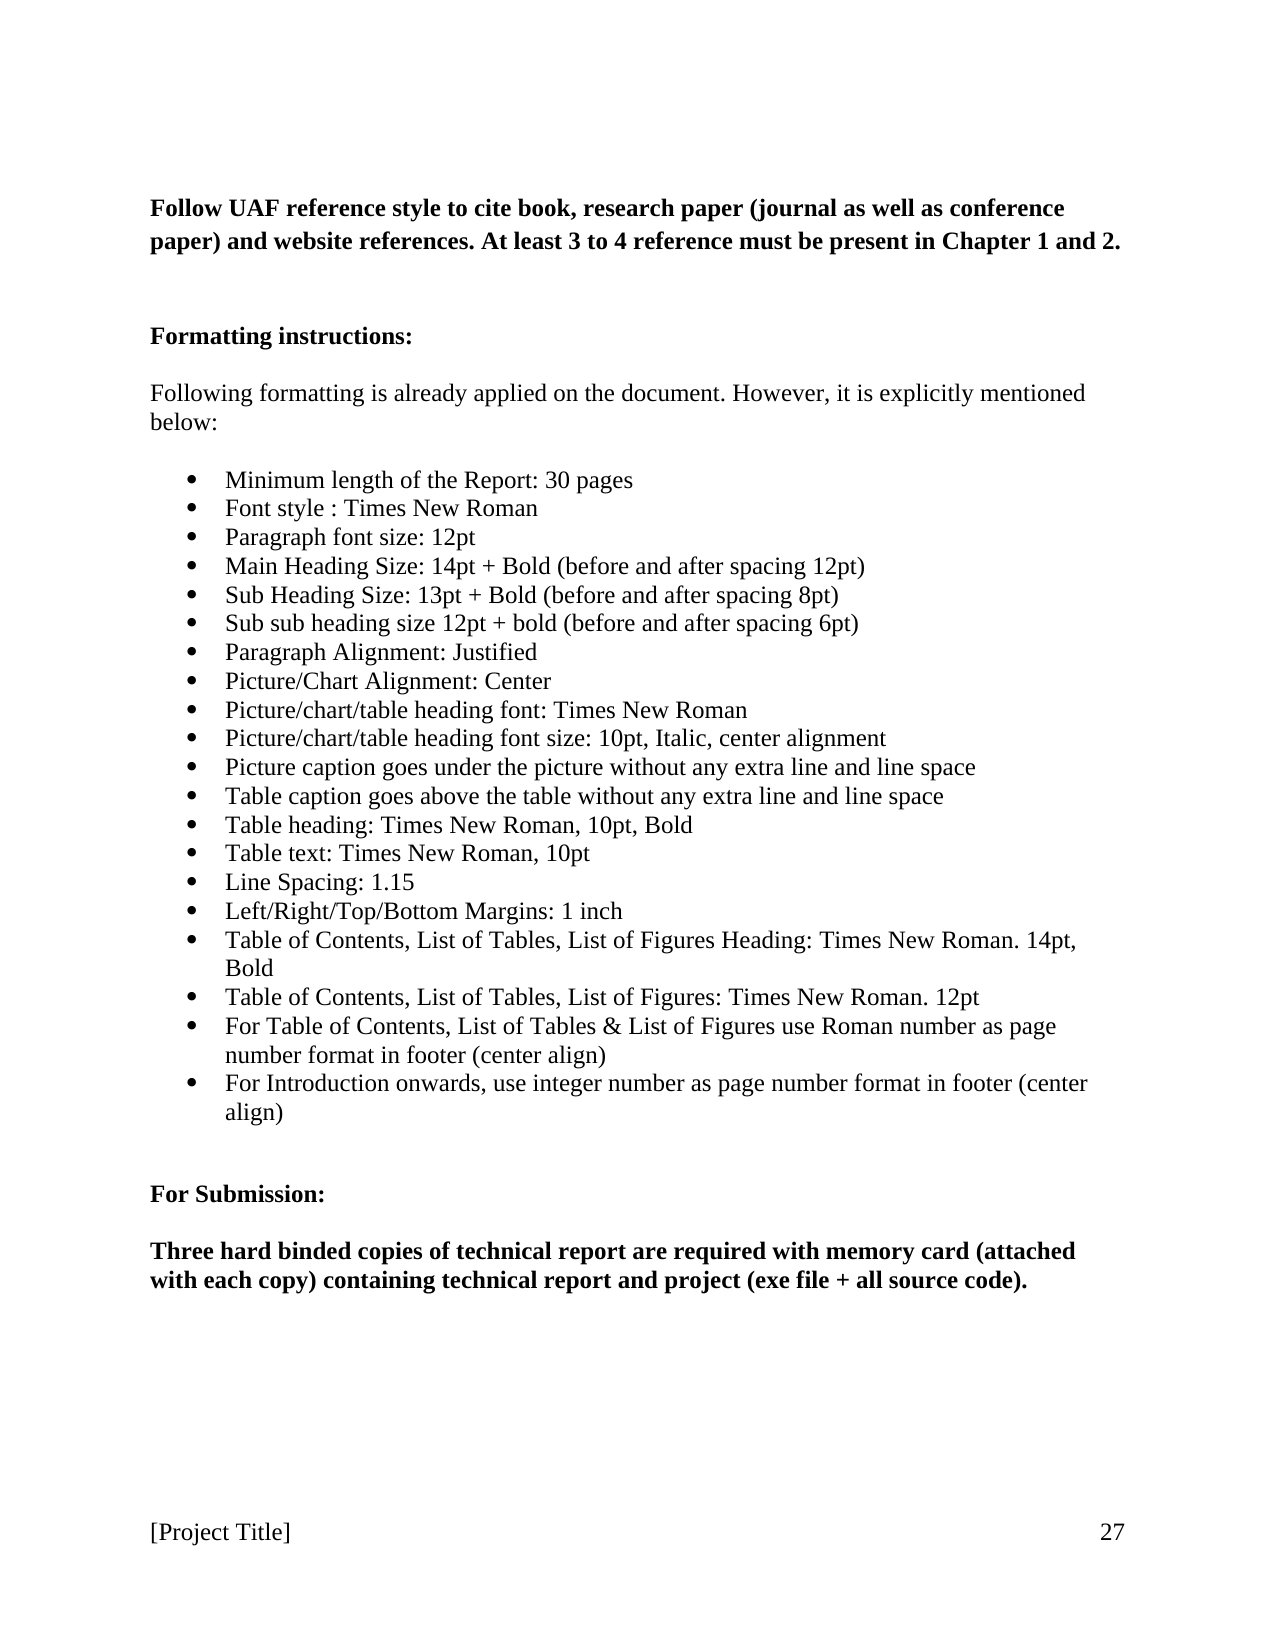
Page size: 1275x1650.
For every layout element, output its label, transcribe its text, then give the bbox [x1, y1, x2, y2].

list Picture/chart/table heading font size: 10pt, Italic, center alignment [187, 723, 1125, 752]
text Formatting instructions: [150, 321, 1125, 350]
list Left/Right/Top/Bottom Margins: 1 inch [187, 896, 1125, 925]
list Paragraph font size: 12pt [187, 522, 1125, 551]
list Picture/Chart Alignment: Center [187, 666, 1125, 695]
list Table heading: Times New Roman, 10pt, Bold [187, 810, 1125, 838]
list Minimum length of the Report: 30 pages [187, 465, 1125, 493]
list Sub sub heading size 12pt + bold (before and after spacing 6pt) [187, 608, 1125, 637]
list Main Heading Size: 14pt + Bold (before and after spacing 12pt) [187, 551, 1125, 580]
list For Introduction onwards, use integer number as page number format in footer (center align) [187, 1068, 1125, 1126]
text Following formatting is already applied on the document. However, it is explicitly mentioned below: [150, 378, 1125, 436]
list Paragraph Alignment: Justified [187, 637, 1125, 666]
list Sub Heading Size: 13pt + Bold (before and after spacing 8pt) [187, 580, 1125, 608]
list Table text: Times New Roman, 10pt [187, 838, 1125, 867]
list Table of Contents, List of Tables, List of Figures: Times New Roman. 12pt [187, 982, 1125, 1011]
list Picture caption goes under the picture without any extra line and line space [187, 752, 1125, 781]
list For Table of Contents, List of Tables & List of Figures use Roman number as page number format in footer (center align) [187, 1011, 1125, 1068]
list Table of Contents, List of Tables, List of Figures Heading: Times New Roman. 14pt, Bold [187, 925, 1125, 982]
text Three hard binded copies of technical report are required with memory card (attached with each copy) containing technical report and project (exe file + all source code). [150, 1236, 1125, 1294]
list Font style : Times New Roman [187, 493, 1125, 522]
list Line Spacing: 1.15 [187, 867, 1125, 896]
list Picture/chart/table heading font: Times New Roman [187, 695, 1125, 723]
list Table caption goes above the table without any extra line and line space [187, 781, 1125, 810]
text Follow UAF reference style to cite book, research paper (journal as well as conference paper) and website references. At least 3 to 4 reference must be present in Chapter 1 and 2. [150, 193, 1125, 255]
text For Submission: [150, 1179, 1125, 1208]
